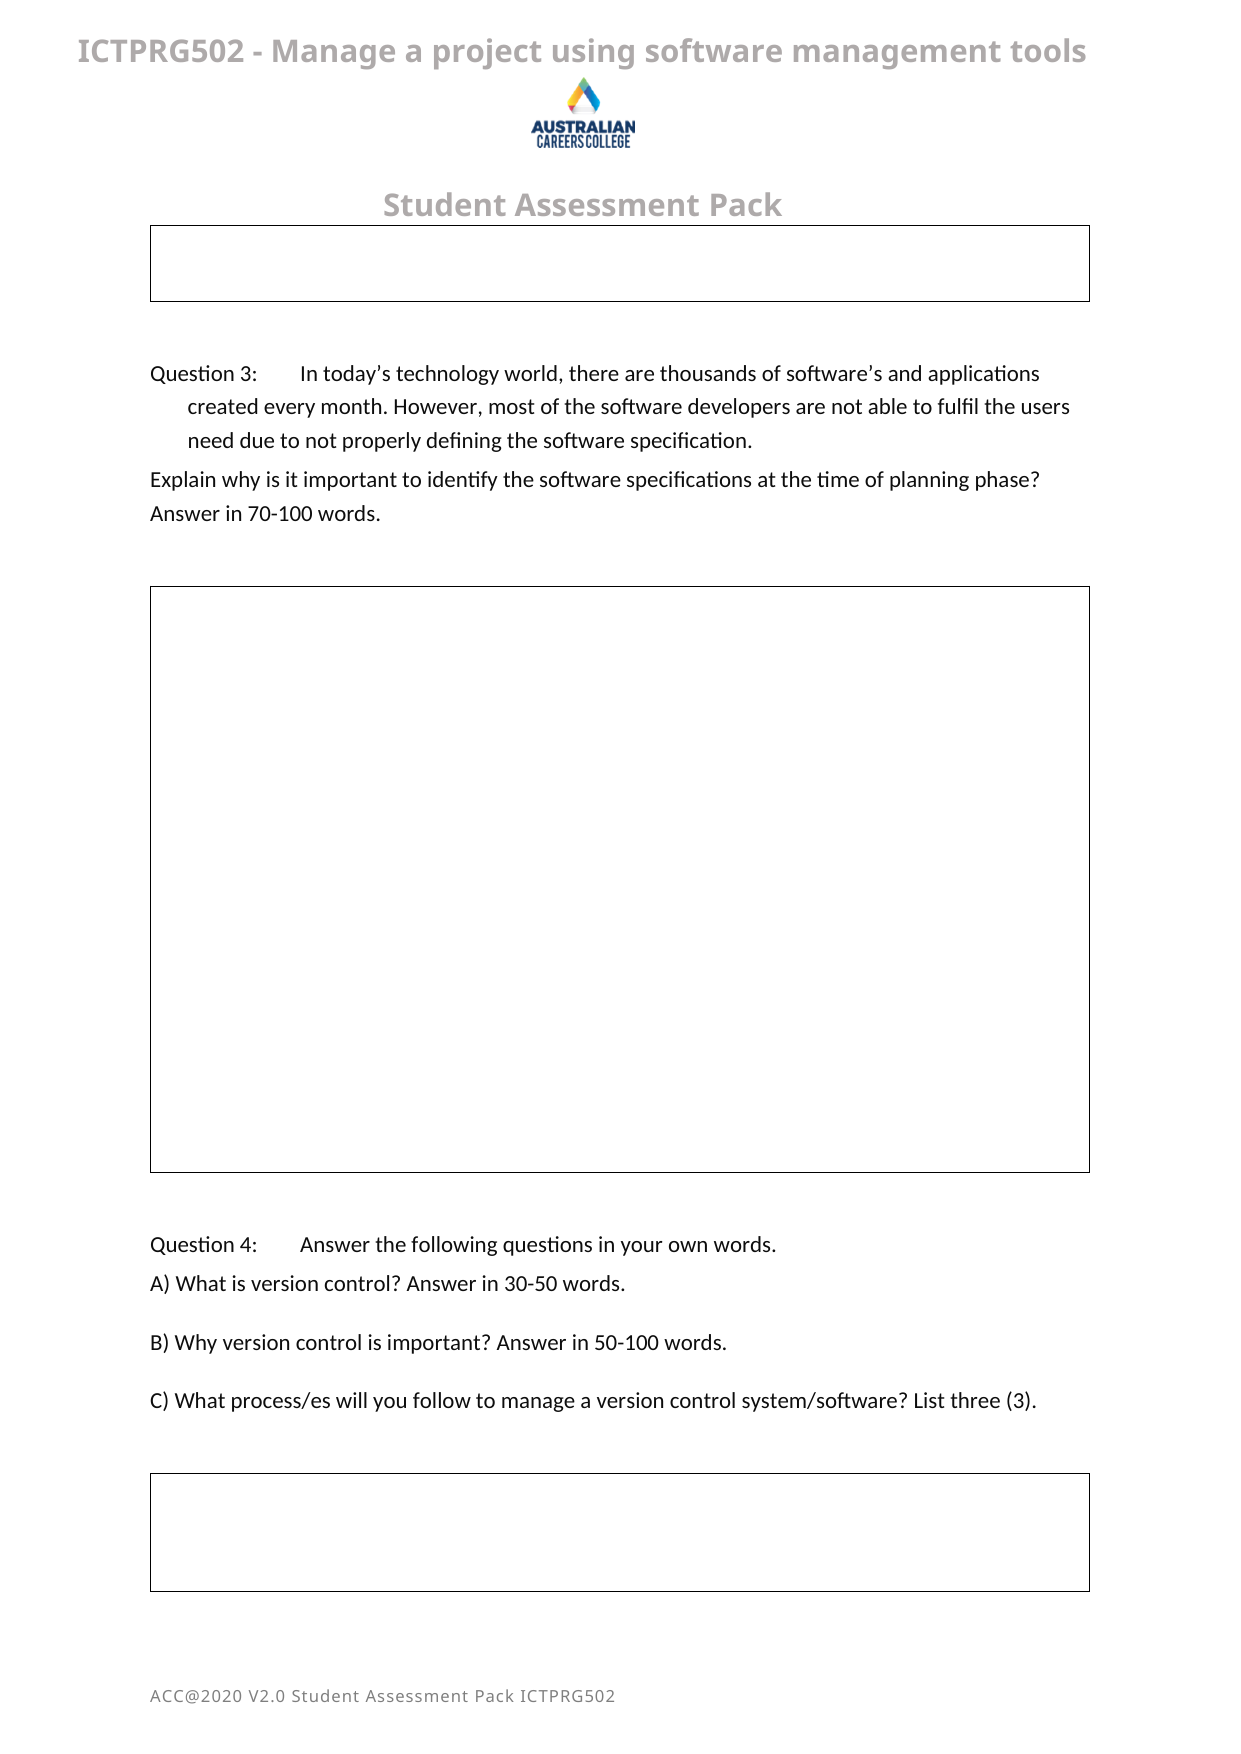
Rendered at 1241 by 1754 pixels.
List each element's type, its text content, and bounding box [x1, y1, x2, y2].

list In today’s technology world, there are thousands of software’s and applications created every month. However, most of the software developers are not able to fulfil the users need due to not properly defining the software specification. [150, 359, 1090, 454]
text Explain why is it important to identify the software specifications at the time of planning phase? Answer in 70-100 words. [150, 466, 1090, 527]
list Answer the following questions in your own words. [150, 1230, 1090, 1258]
table_header [151, 226, 1089, 301]
table_header [151, 1474, 1089, 1591]
text B) Why version control is important? Answer in 50-100 words. [150, 1328, 1090, 1356]
text C) What process/es will you follow to manage a version control system/software? List three (3). [150, 1387, 1090, 1415]
picture [526, 71, 639, 154]
text A) What is version control? Answer in 30-50 words. [150, 1269, 1090, 1298]
table_header [151, 587, 1089, 1172]
